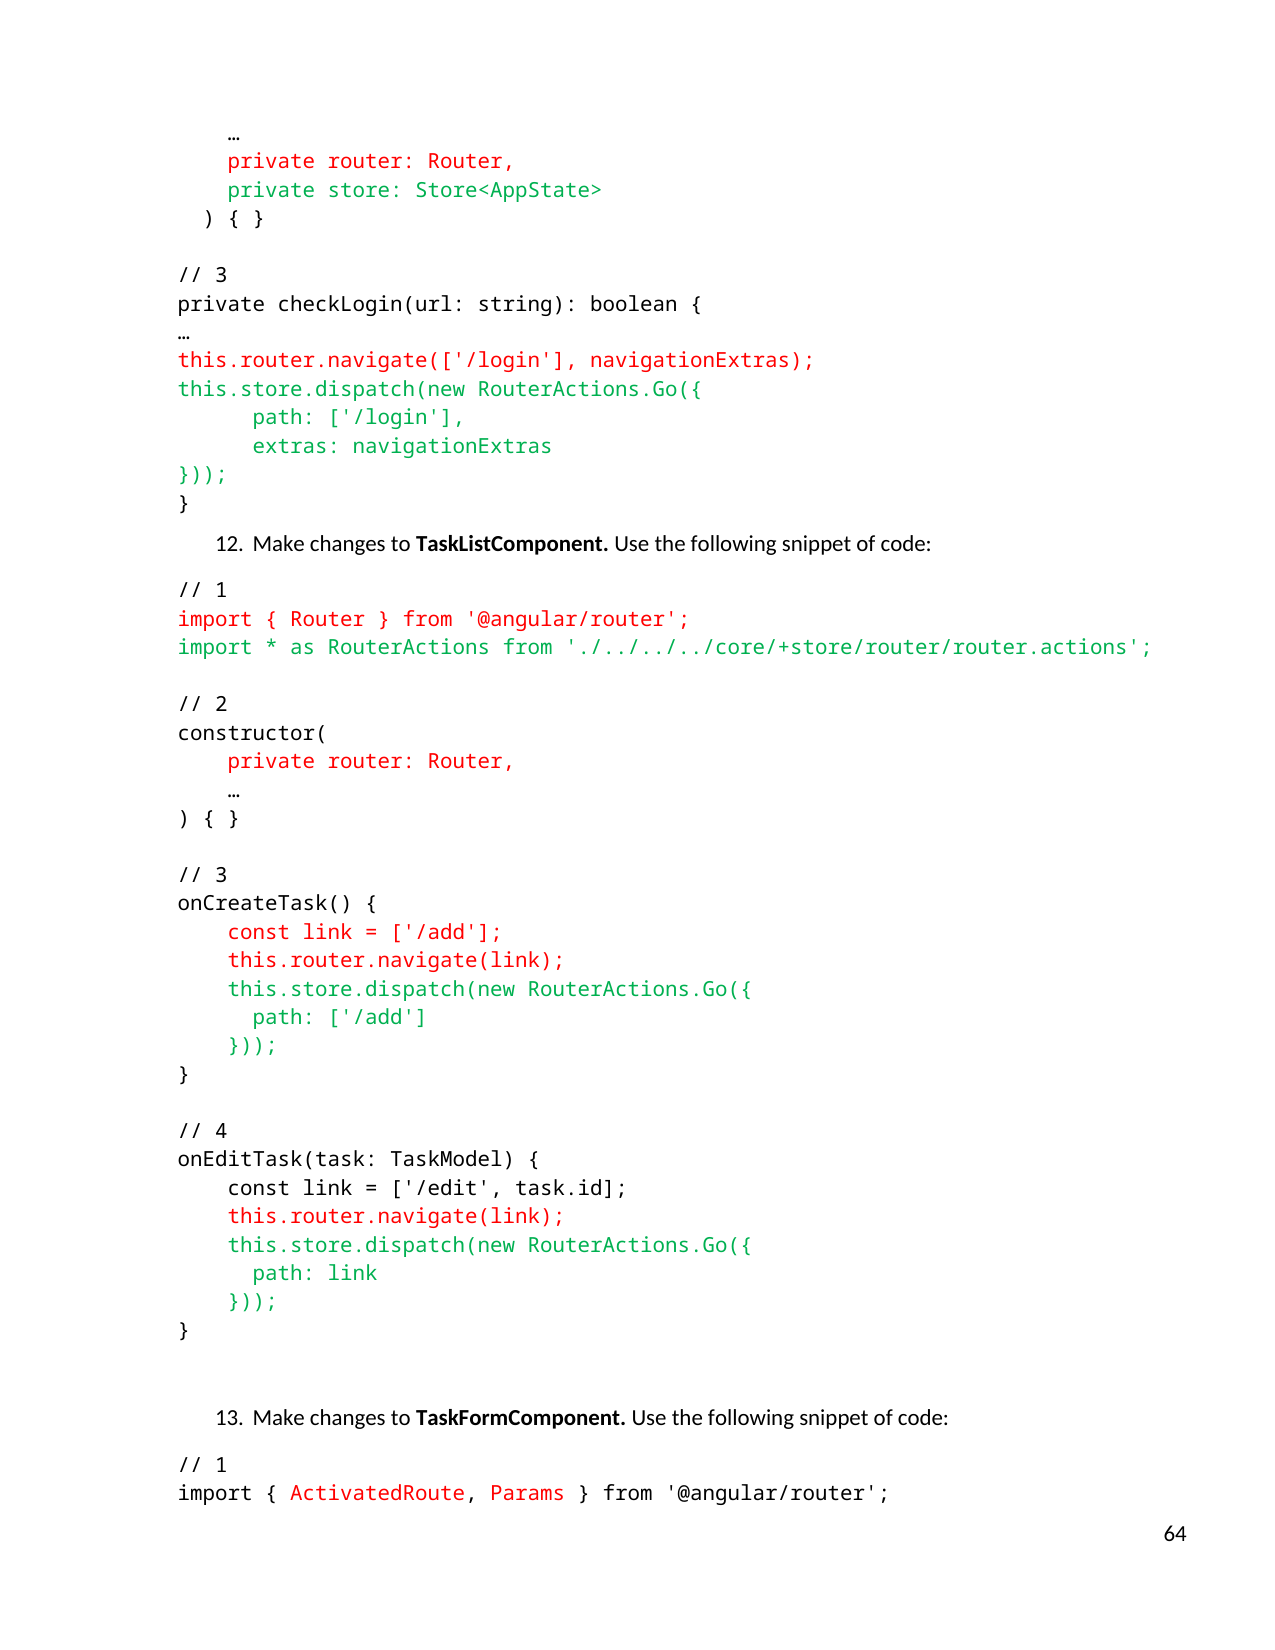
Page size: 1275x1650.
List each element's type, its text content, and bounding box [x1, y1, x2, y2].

text import * as RouterActions from './../../../core/+store/router/router.actions'; [177, 632, 1186, 661]
text … private router: Router, [177, 118, 1186, 175]
text import { ActivatedRoute, Params } from '@angular/router'; [177, 1478, 1186, 1507]
text this.router.navigate(link); [177, 945, 1186, 974]
text this.router.navigate(link); [177, 1201, 1186, 1230]
text ) { } [177, 803, 1186, 832]
text // 1 [177, 576, 1186, 604]
text onEditTask(task: TaskModel) { [177, 1144, 1186, 1173]
text } [177, 1315, 1186, 1343]
text path: ['/add'] [177, 1002, 1186, 1031]
text private checkLogin(url: string): boolean { [177, 289, 1186, 317]
text onCreateTask() { [177, 888, 1186, 917]
text const link = ['/add']; [177, 917, 1186, 945]
text } [177, 488, 1186, 516]
text })); [177, 459, 1186, 488]
text this.router.navigate(['/login'], navigationExtras); [177, 346, 1186, 374]
text path: ['/login'], [177, 402, 1186, 431]
text })); [177, 1287, 1186, 1315]
text // 3 [177, 260, 1186, 289]
text private store: Store<AppState> [177, 175, 1186, 203]
text this.store.dispatch(new RouterActions.Go({ [177, 1230, 1186, 1258]
text // 1 [177, 1450, 1186, 1478]
text extras: navigationExtras [177, 431, 1186, 459]
text this.store.dispatch(new RouterActions.Go({ [177, 974, 1186, 1002]
text constructor( [177, 718, 1186, 746]
list Make changes to TaskFormComponent. Use the following snippet of code: [215, 1403, 1186, 1431]
text … [177, 775, 1186, 803]
text // 4 [177, 1116, 1186, 1144]
text // 3 [177, 860, 1186, 888]
list Make changes to TaskListComponent. Use the following snippet of code: [215, 529, 1186, 557]
text this.store.dispatch(new RouterActions.Go({ [177, 374, 1186, 402]
text // 2 [177, 689, 1186, 718]
text path: link [177, 1258, 1186, 1287]
text const link = ['/edit', task.id]; [177, 1173, 1186, 1201]
text private router: Router, [177, 746, 1186, 775]
text } [177, 1059, 1186, 1087]
text … [177, 317, 1186, 346]
text ) { } [177, 203, 1186, 232]
text })); [177, 1031, 1186, 1059]
text import { Router } from '@angular/router'; [177, 604, 1186, 632]
